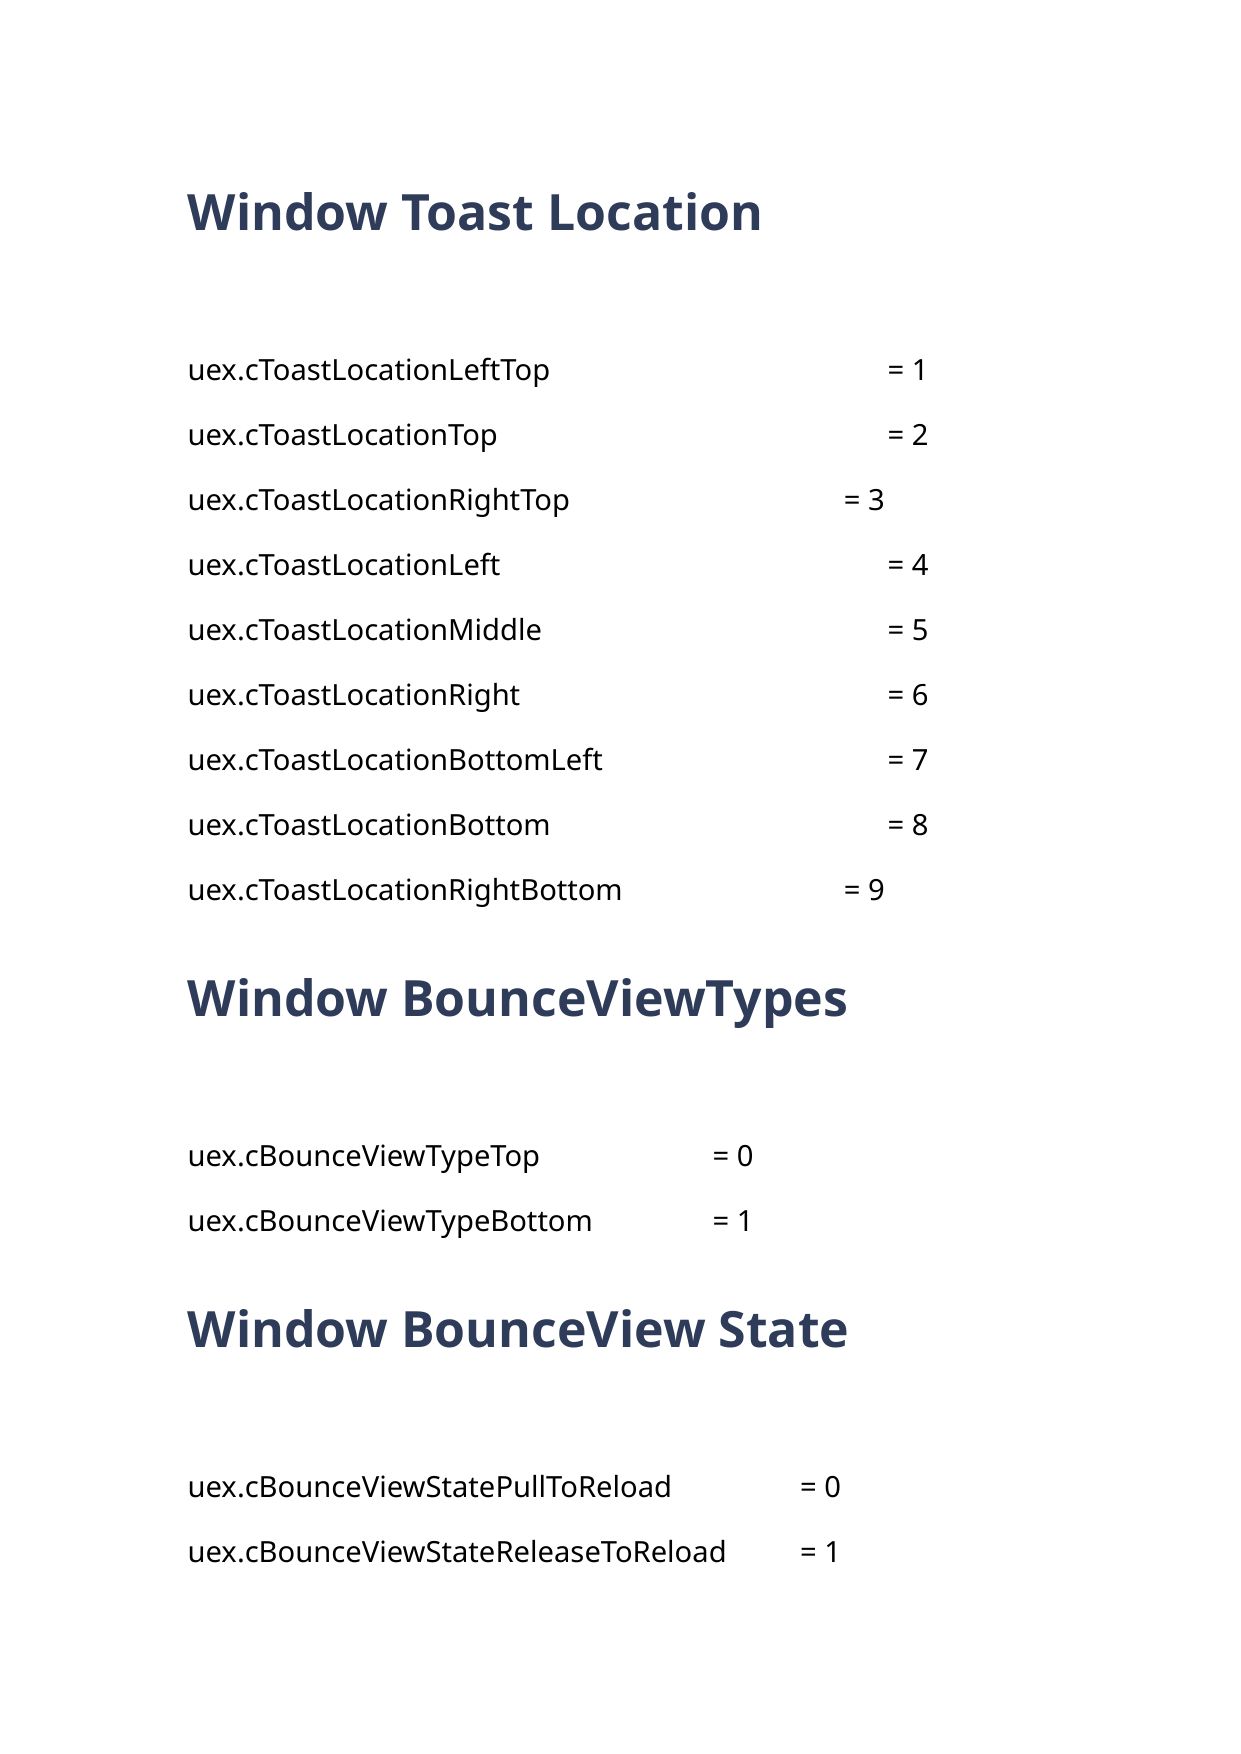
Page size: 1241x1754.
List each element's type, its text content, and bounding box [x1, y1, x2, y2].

text uex.cToastLocationBottom = 8 [187, 791, 1053, 856]
text uex.cToastLocationRight = 6 [187, 661, 1053, 726]
text uex.cToastLocationTop = 2 [187, 401, 1053, 466]
text Window BounceView State [187, 1280, 1053, 1377]
text uex.cBounceViewTypeBottom = 1 [187, 1188, 1053, 1253]
text uex.cBounceViewStateReleaseToReload = 1 [187, 1519, 1053, 1584]
text uex.cToastLocationRightTop = 3 [187, 466, 1053, 531]
text uex.cBounceViewStatePullToReload = 0 [187, 1454, 1053, 1519]
text uex.cToastLocationBottomLeft = 7 [187, 726, 1053, 791]
text uex.cBounceViewTypeTop = 0 [187, 1123, 1053, 1188]
text uex.cToastLocationLeftTop = 1 [187, 336, 1053, 401]
text uex.cToastLocationLeft = 4 [187, 531, 1053, 596]
text uex.cToastLocationMiddle = 5 [187, 596, 1053, 661]
text Window Toast Location [187, 162, 1053, 259]
text Window BounceViewTypes [187, 948, 1053, 1046]
text uex.cToastLocationRightBottom = 9 [187, 856, 1053, 921]
